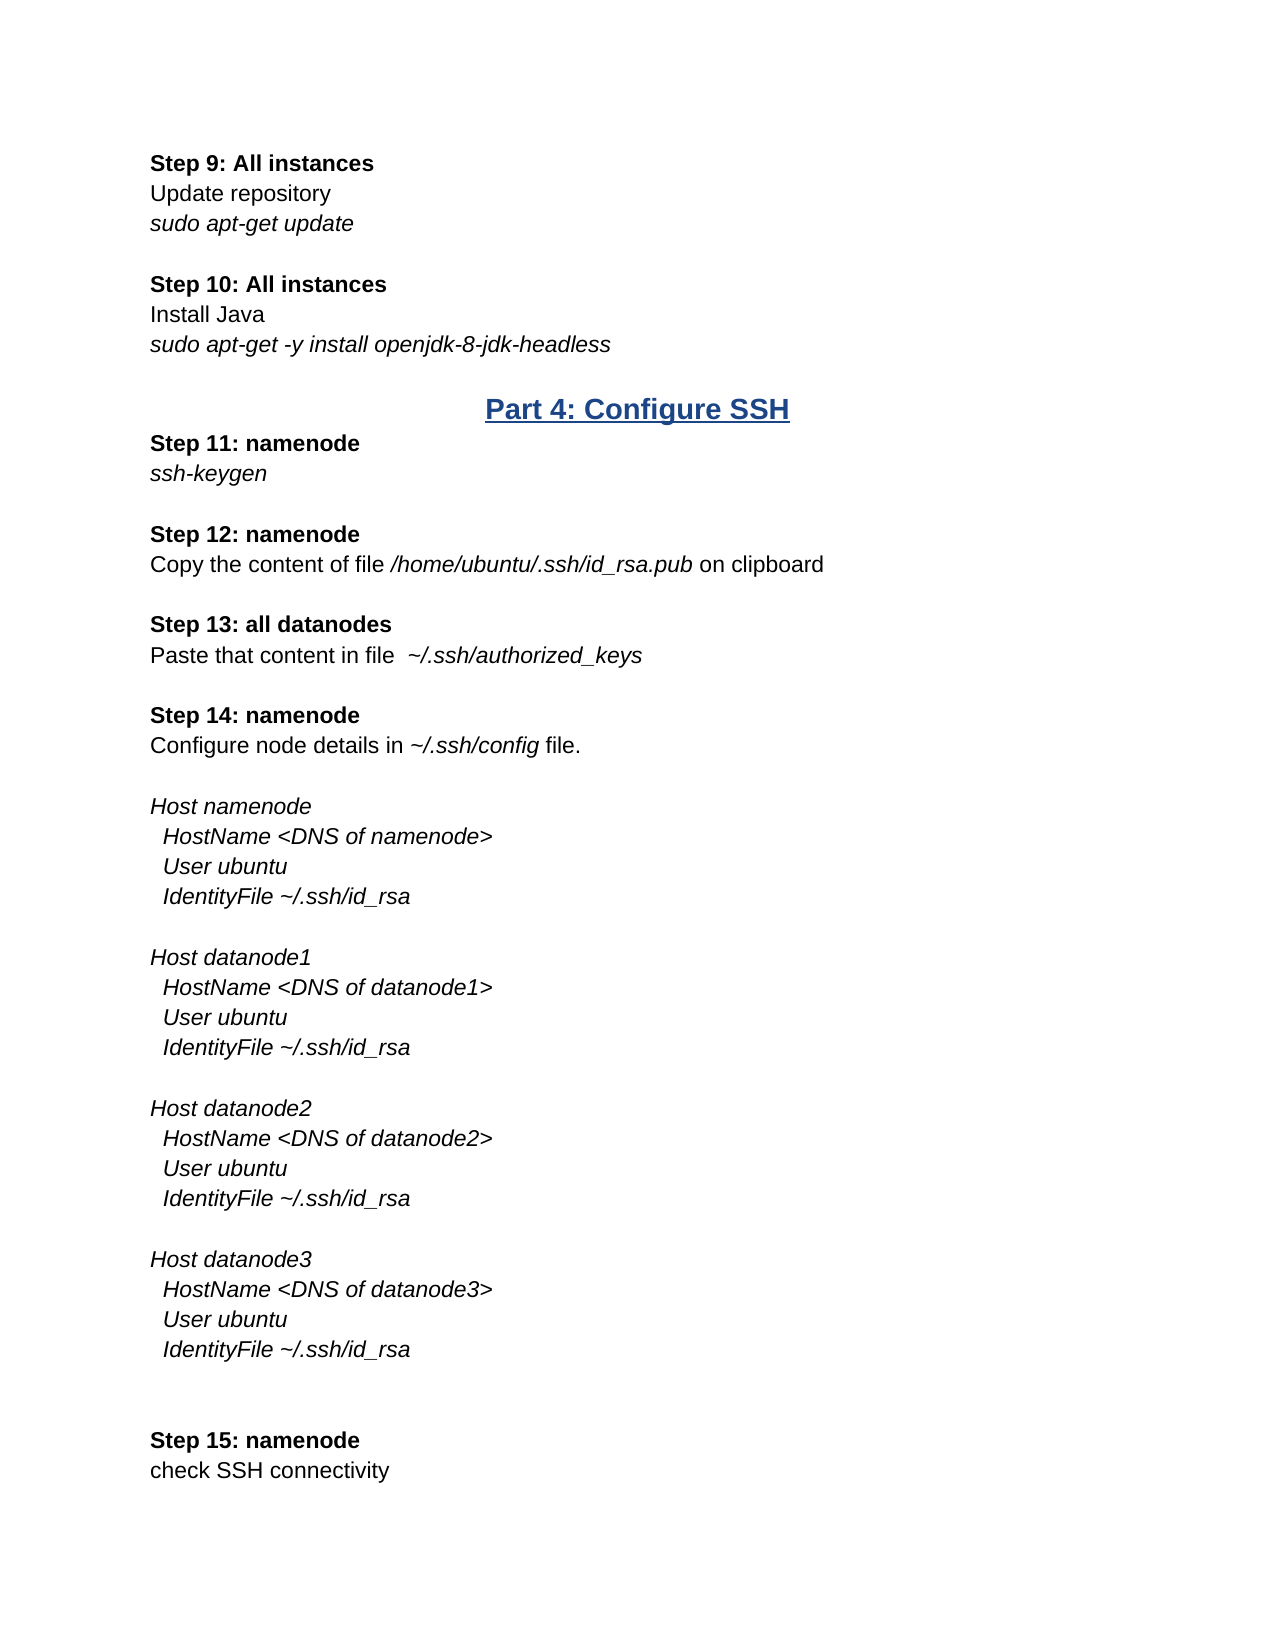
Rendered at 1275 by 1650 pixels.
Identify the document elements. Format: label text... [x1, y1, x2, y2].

text ssh-keygen [150, 460, 1125, 487]
text Step 13: all datanodes [150, 611, 1125, 638]
text Host namenode HostName <DNS of namenode> User ubuntu IdentityFile ~/.ssh/id_rsa Host datanode1 HostName <DNS of datanode1> User ubuntu IdentityFile ~/.ssh/id_rsa Host datanode2 HostName <DNS of datanode2> User ubuntu IdentityFile ~/.ssh/id_rsa Host datanode3 HostName <DNS of datanode3> User ubuntu IdentityFile ~/.ssh/id_rsa [150, 793, 1125, 1363]
text Update repository [150, 180, 1125, 207]
text sudo apt-get update [150, 210, 1125, 237]
text Step 11: namenode [150, 430, 1125, 457]
text Configure node details in ~/.ssh/config file. [150, 732, 1125, 759]
text Step 12: namenode [150, 521, 1125, 547]
text Copy the content of file /home/ubuntu/.ssh/id_rsa.pub on clipboard [150, 551, 1125, 577]
text Part 4: Configure SSH [150, 392, 1125, 425]
text Step 10: All instances [150, 271, 1125, 297]
text Step 15: namenode [150, 1427, 1125, 1453]
text sudo apt-get -y install openjdk-8-jdk-headless [150, 331, 1125, 358]
text Paste that content in file ~/.ssh/authorized_keys [150, 642, 1125, 668]
text Install Java [150, 301, 1125, 327]
text check SSH connectivity [150, 1457, 1125, 1484]
text Step 9: All instances [150, 150, 1125, 176]
text Step 14: namenode [150, 702, 1125, 728]
